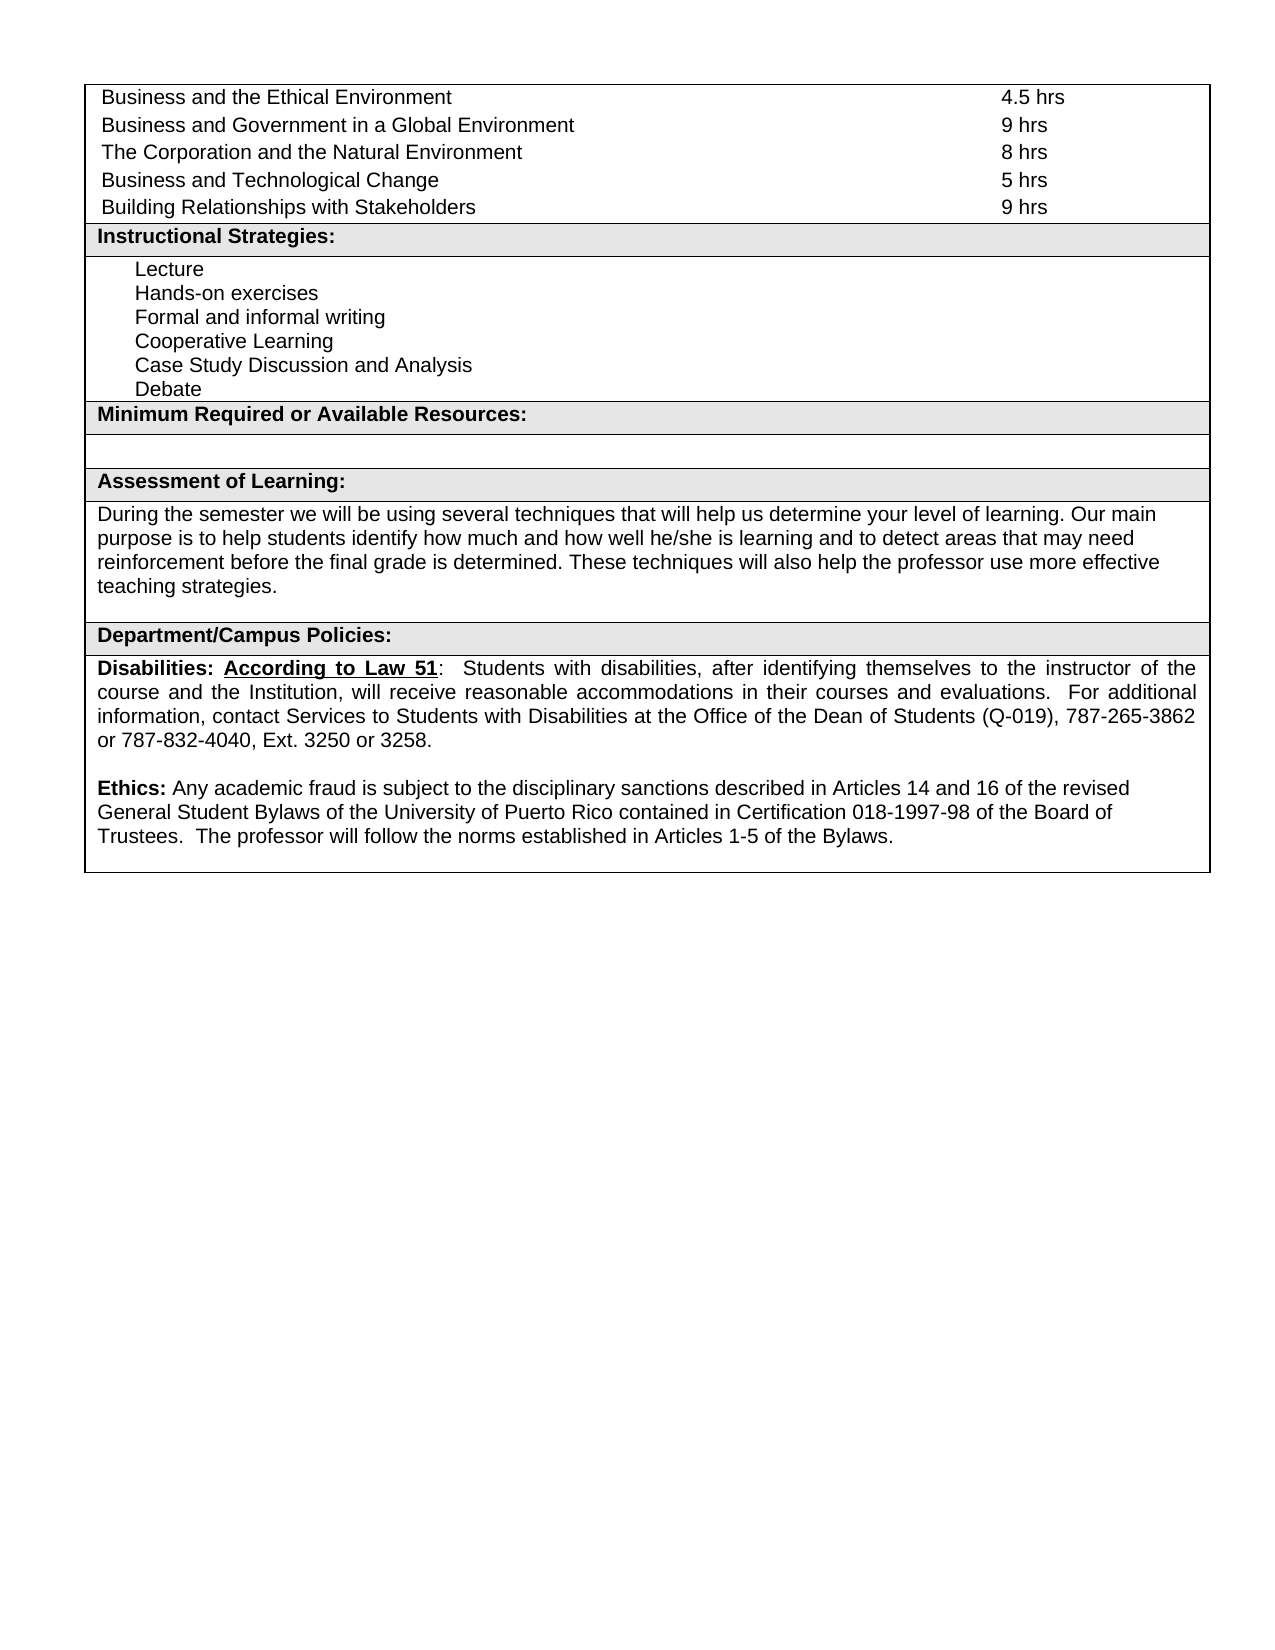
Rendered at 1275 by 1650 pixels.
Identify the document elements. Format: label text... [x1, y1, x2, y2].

table_cell Lecture Hands-on exercises Formal and informal writing Cooperative Learning Case Study Discussion and Analysis Debate [86, 257, 1209, 401]
table_cell Instructional Strategies: [86, 224, 1209, 256]
table_cell Department/Campus Policies: [86, 623, 1209, 655]
table_cell Assessment of Learning: [86, 469, 1209, 501]
table_cell Minimum Required or Available Resources: [86, 402, 1209, 434]
table_cell Disabilities: According to Law 51: Students with disabilities, after identifying themselves to the instructor of the course and the Institution, will receive reasonable accommodations in their courses and evaluations. For additional information, contact Services to Students with Disabilities at the Office of the Dean of Students (Q-019), 787-265-3862 or 787-832-4040, Ext. 3250 or 3258. Ethics: Any academic fraud is subject to the disciplinary sanctions described in Articles 14 and 16 of the revised General Student Bylaws of the University of Puerto Rico contained in Certification 018-1997-98 of the Board of Trustees. The professor will follow the norms established in Articles 1-5 of the Bylaws. [86, 656, 1209, 872]
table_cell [86, 85, 1209, 223]
table_cell During the semester we will be using several techniques that will help us determine your level of learning. Our main purpose is to help students identify how much and how well he/she is learning and to detect areas that may need reinforcement before the final grade is determined. These techniques will also help the professor use more effective teaching strategies. [86, 502, 1209, 622]
table_cell [86, 435, 1209, 468]
